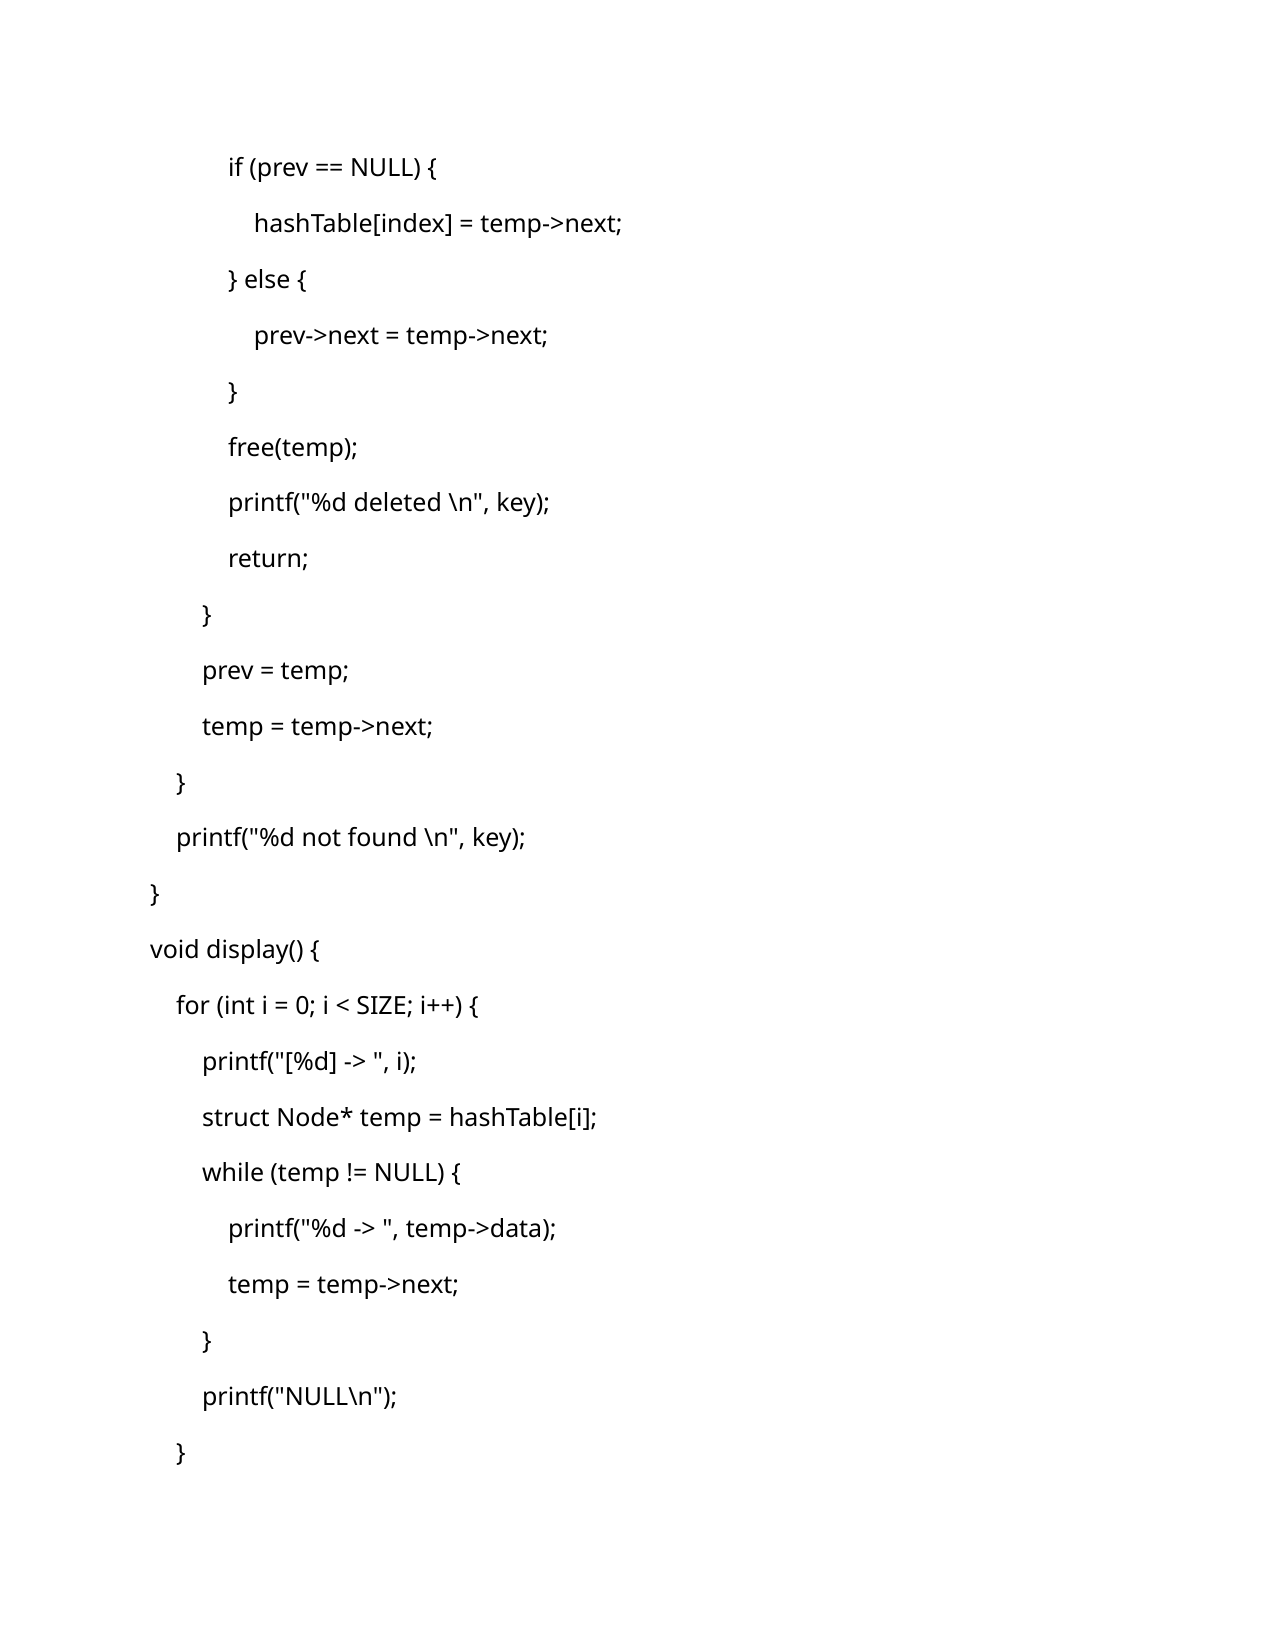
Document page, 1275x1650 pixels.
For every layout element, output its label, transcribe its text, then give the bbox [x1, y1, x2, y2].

text struct Node* temp = hashTable[i]; [150, 1099, 1125, 1133]
text if (prev == NULL) { [150, 150, 1125, 184]
text printf("%d -> ", temp->data); [150, 1211, 1125, 1245]
text } [150, 373, 1125, 407]
text while (temp != NULL) { [150, 1155, 1125, 1189]
text free(temp); [150, 429, 1125, 463]
text void display() { [150, 932, 1125, 966]
text } else { [150, 262, 1125, 296]
text } [150, 1322, 1125, 1357]
text } [150, 1434, 1125, 1468]
text return; [150, 541, 1125, 575]
text printf("%d not found \n", key); [150, 820, 1125, 854]
text prev = temp; [150, 652, 1125, 687]
text prev->next = temp->next; [150, 317, 1125, 352]
text temp = temp->next; [150, 708, 1125, 742]
text } [150, 597, 1125, 631]
text printf("%d deleted \n", key); [150, 485, 1125, 519]
text } [150, 876, 1125, 910]
text printf("[%d] -> ", i); [150, 1043, 1125, 1077]
text printf("NULL\n"); [150, 1378, 1125, 1412]
text for (int i = 0; i < SIZE; i++) { [150, 987, 1125, 1022]
text } [150, 764, 1125, 798]
text hashTable[index] = temp->next; [150, 206, 1125, 240]
text temp = temp->next; [150, 1267, 1125, 1301]
